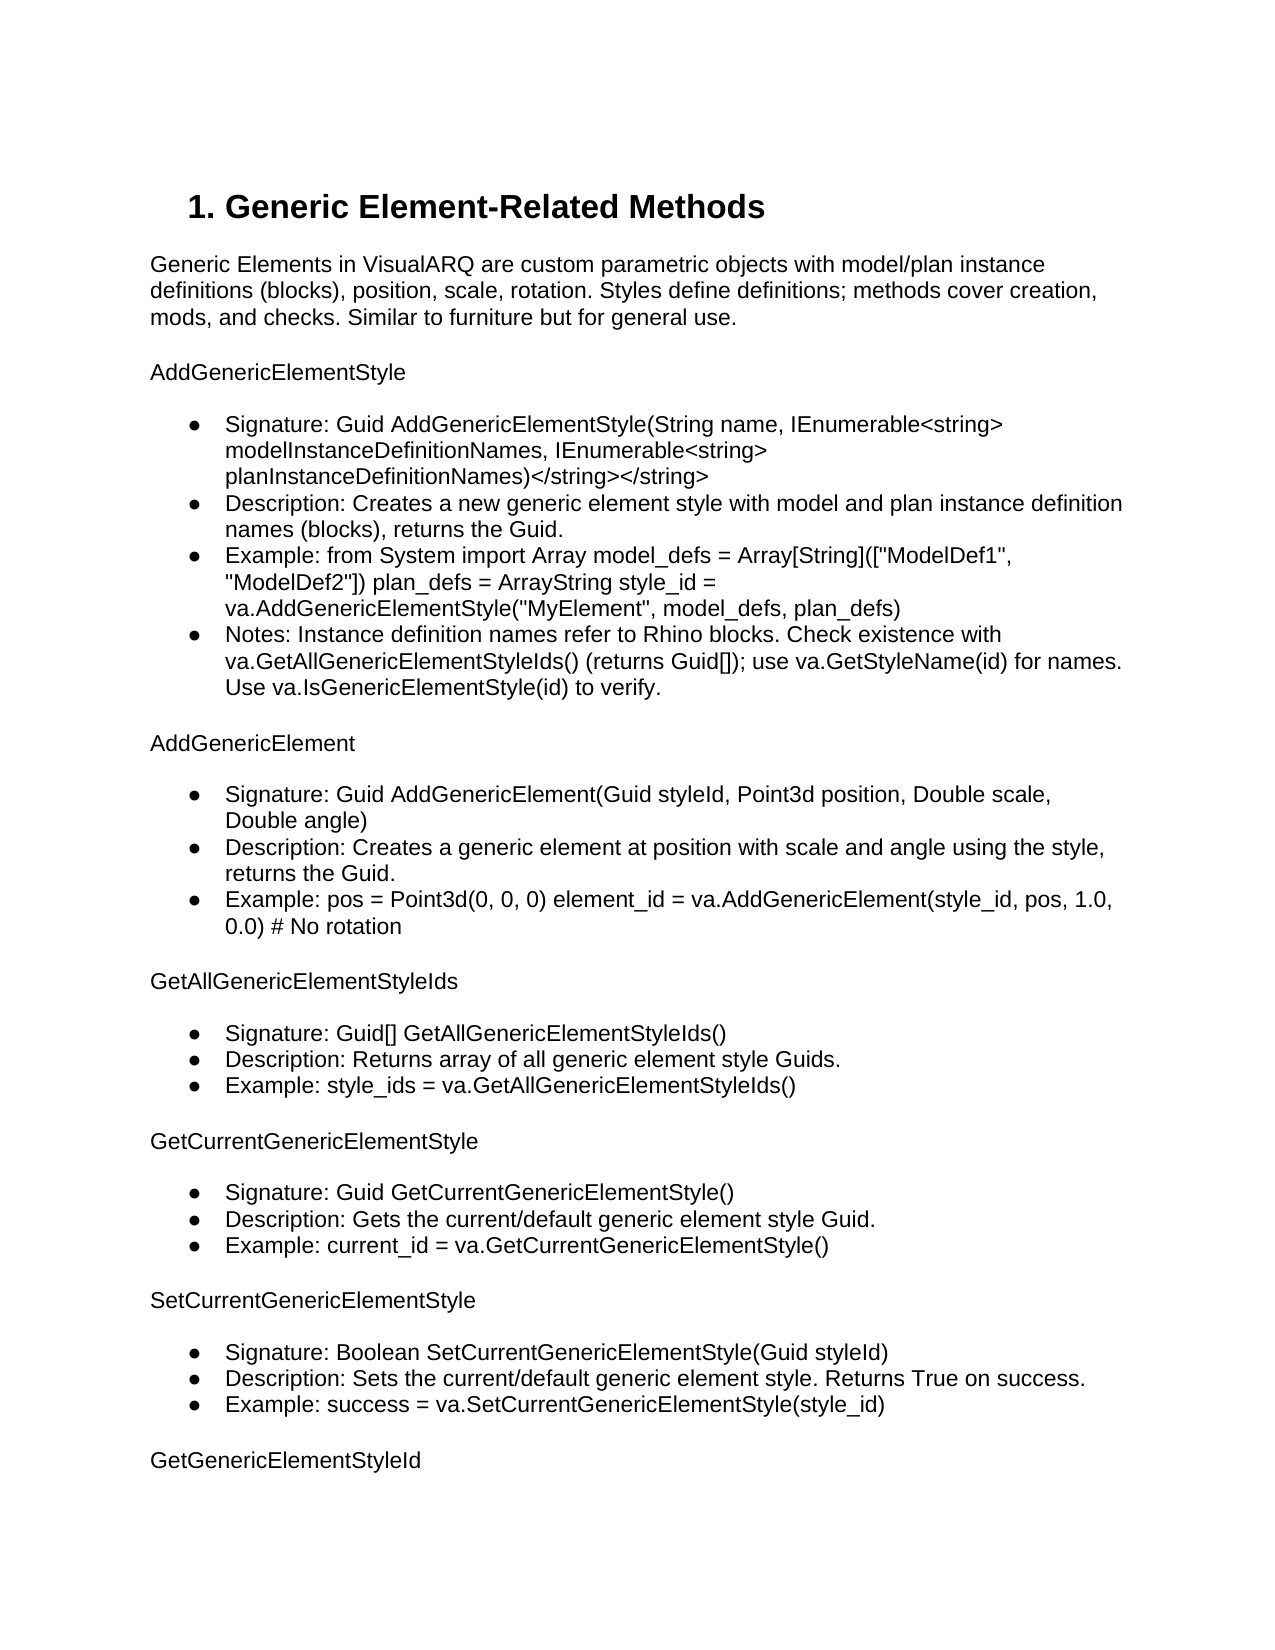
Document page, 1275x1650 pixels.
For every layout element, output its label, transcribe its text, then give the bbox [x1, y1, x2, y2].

text GetGenericElementStyleId [150, 1447, 1125, 1473]
list Example: style_ids = va.GetAllGenericElementStyleIds() [187, 1072, 1125, 1099]
list Signature: Boolean SetCurrentGenericElementStyle(Guid styleId) [187, 1339, 1125, 1365]
text AddGenericElementStyle [150, 359, 1125, 386]
list Notes: Instance definition names refer to Rhino blocks. Check existence with va.GetAllGenericElementStyleIds() (returns Guid[]); use va.GetStyleName(id) for names. Use va.IsGenericElementStyle(id) to verify. [187, 621, 1125, 700]
text GetAllGenericElementStyleIds [150, 968, 1125, 994]
text SetCurrentGenericElementStyle [150, 1287, 1125, 1314]
list Example: current_id = va.GetCurrentGenericElementStyle() [187, 1232, 1125, 1258]
list Description: Sets the current/default generic element style. Returns True on success. [187, 1365, 1125, 1391]
list Description: Returns array of all generic element style Guids. [187, 1046, 1125, 1072]
list Description: Gets the current/default generic element style Guid. [187, 1206, 1125, 1232]
list Signature: Guid[] GetAllGenericElementStyleIds() [187, 1019, 1125, 1046]
list Example: pos = Point3d(0, 0, 0) element_id = va.AddGenericElement(style_id, pos, 1.0, 0.0) # No rotation [187, 886, 1125, 939]
text GetCurrentGenericElementStyle [150, 1128, 1125, 1154]
subtitle Generic Element-Related Methods [187, 187, 1125, 226]
list Description: Creates a generic element at position with scale and angle using the style, returns the Guid. [187, 834, 1125, 886]
list Signature: Guid GetCurrentGenericElementStyle() [187, 1179, 1125, 1206]
list Signature: Guid AddGenericElementStyle(String name, IEnumerable<string> modelInstanceDefinitionNames, IEnumerable<string> planInstanceDefinitionNames)</string></string> [187, 411, 1125, 489]
text Generic Elements in VisualARQ are custom parametric objects with model/plan instance definitions (blocks), position, scale, rotation. Styles define definitions; methods cover creation, mods, and checks. Similar to furniture but for general use. [150, 251, 1125, 330]
list Description: Creates a new generic element style with model and plan instance definition names (blocks), returns the Guid. [187, 489, 1125, 542]
list Example: success = va.SetCurrentGenericElementStyle(style_id) [187, 1391, 1125, 1418]
list Example: from System import Array model_defs = Array[String](["ModelDef1", "ModelDef2"]) plan_defs = ArrayString style_id = va.AddGenericElementStyle("MyElement", model_defs, plan_defs) [187, 542, 1125, 621]
text AddGenericElement [150, 729, 1125, 756]
list Signature: Guid AddGenericElement(Guid styleId, Point3d position, Double scale, Double angle) [187, 781, 1125, 834]
